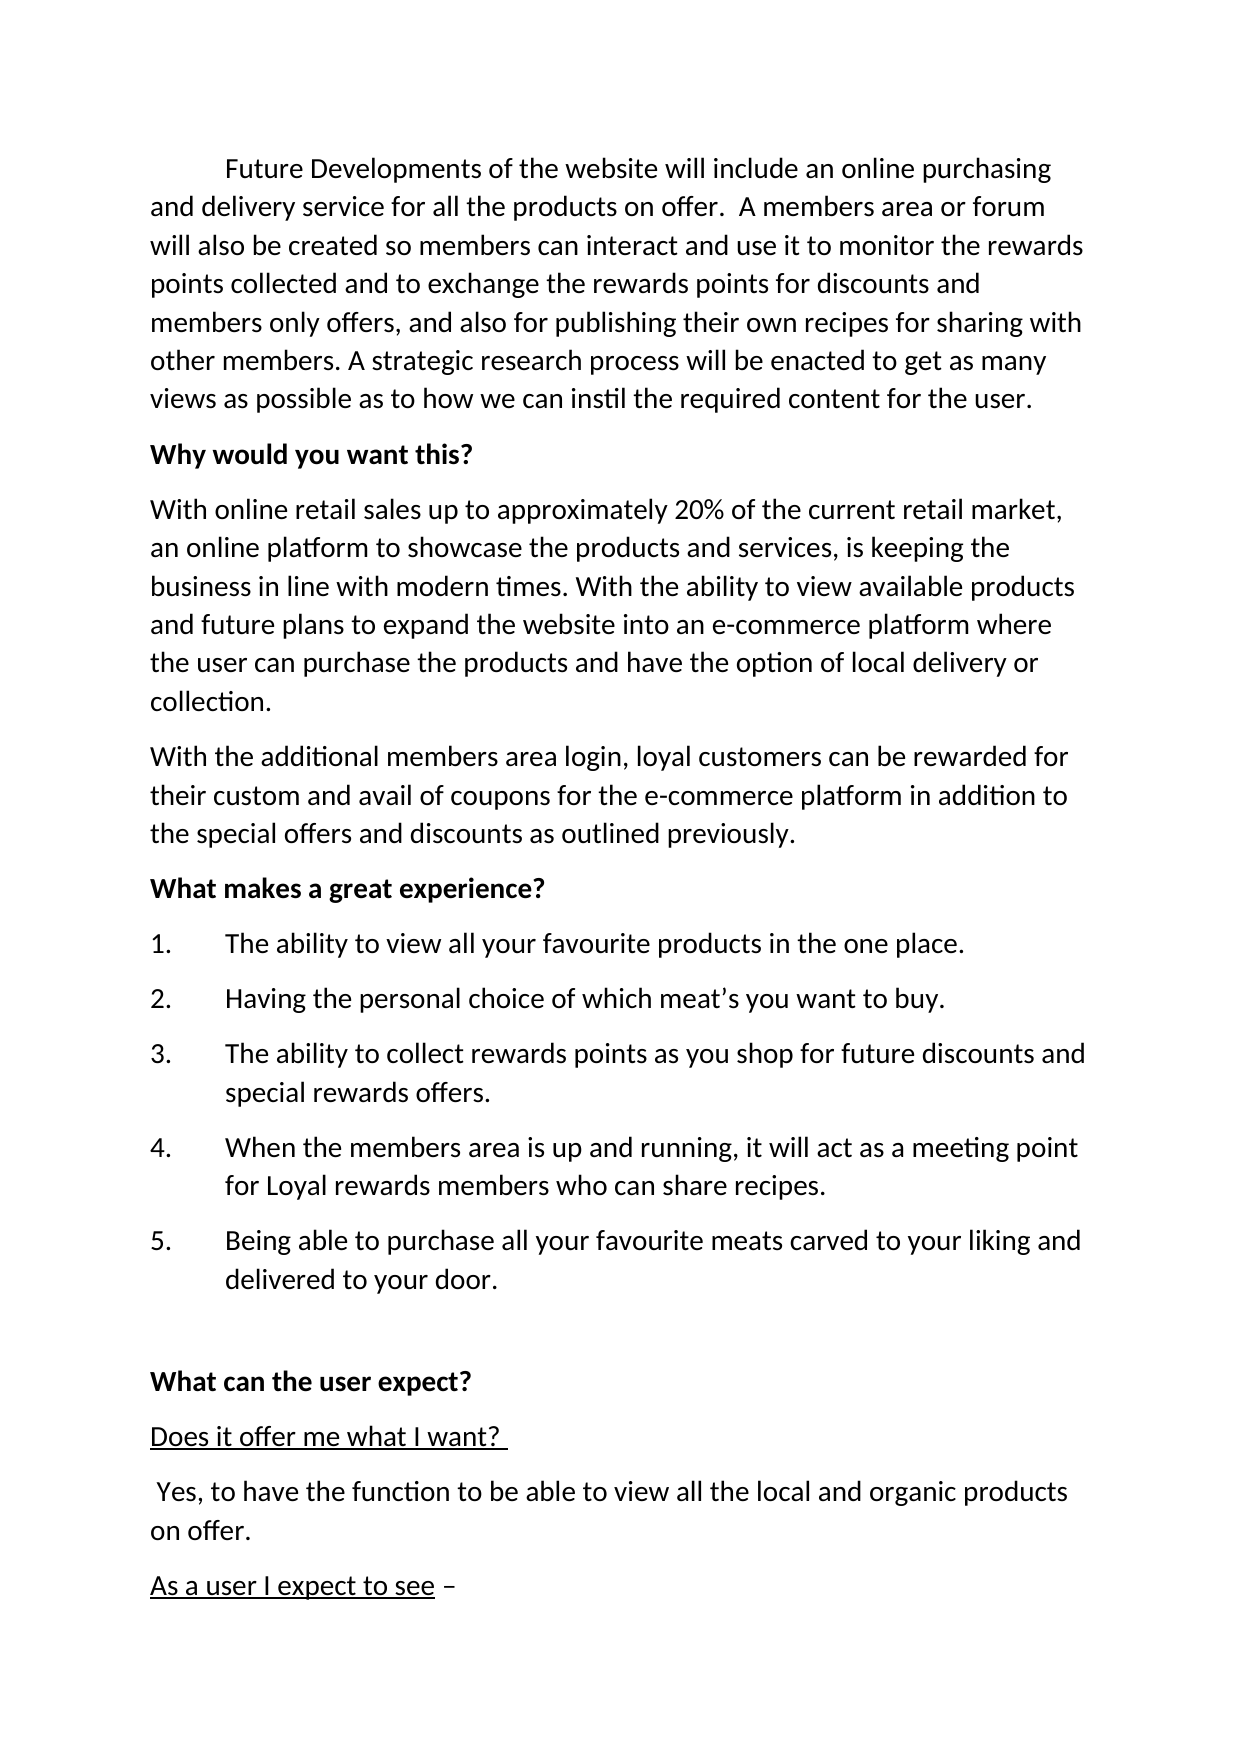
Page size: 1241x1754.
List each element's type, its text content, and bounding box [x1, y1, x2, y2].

text What can the user expect? [150, 1363, 1090, 1398]
text 1. The ability to view all your favourite products in the one place. [150, 925, 1090, 961]
text As a user I expect to see – [150, 1567, 1090, 1602]
text Why would you want this? [150, 436, 1090, 471]
text 2. Having the personal choice of which meat’s you want to buy. [150, 980, 1090, 1016]
text Does it offer me what I want? [150, 1418, 1090, 1454]
text With the additional members area login, loyal customers can be rewarded for their custom and avail of coupons for the e-commerce platform in addition to the special offers and discounts as outlined previously. [150, 738, 1090, 851]
text With online retail sales up to approximately 20% of the current retail market, an online platform to showcase the products and services, is keeping the business in line with modern times. With the ability to view available products and future plans to expand the website into an e-commerce platform where the user can purchase the products and have the option of local delivery or collection. [150, 491, 1090, 719]
text 3. The ability to collect rewards points as you shop for future discounts and special rewards offers. [150, 1035, 1090, 1109]
text Future Developments of the website will include an online purchasing and delivery service for all the products on offer. A members area or forum will also be created so members can interact and use it to monitor the rewards points collected and to exchange the rewards points for discounts and members only offers, and also for publishing their own recipes for sharing with other members. A strategic research process will be enacted to get as many views as possible as to how we can instil the required content for the user. [150, 150, 1090, 416]
text Yes, to have the function to be able to view all the local and organic products on offer. [150, 1473, 1090, 1547]
text 4. When the members area is up and running, it will act as a meeting point for Loyal rewards members who can share recipes. [150, 1129, 1090, 1203]
text What makes a great experience? [150, 870, 1090, 906]
text 5. Being able to purchase all your favourite meats carved to your liking and delivered to your door. [150, 1222, 1090, 1297]
